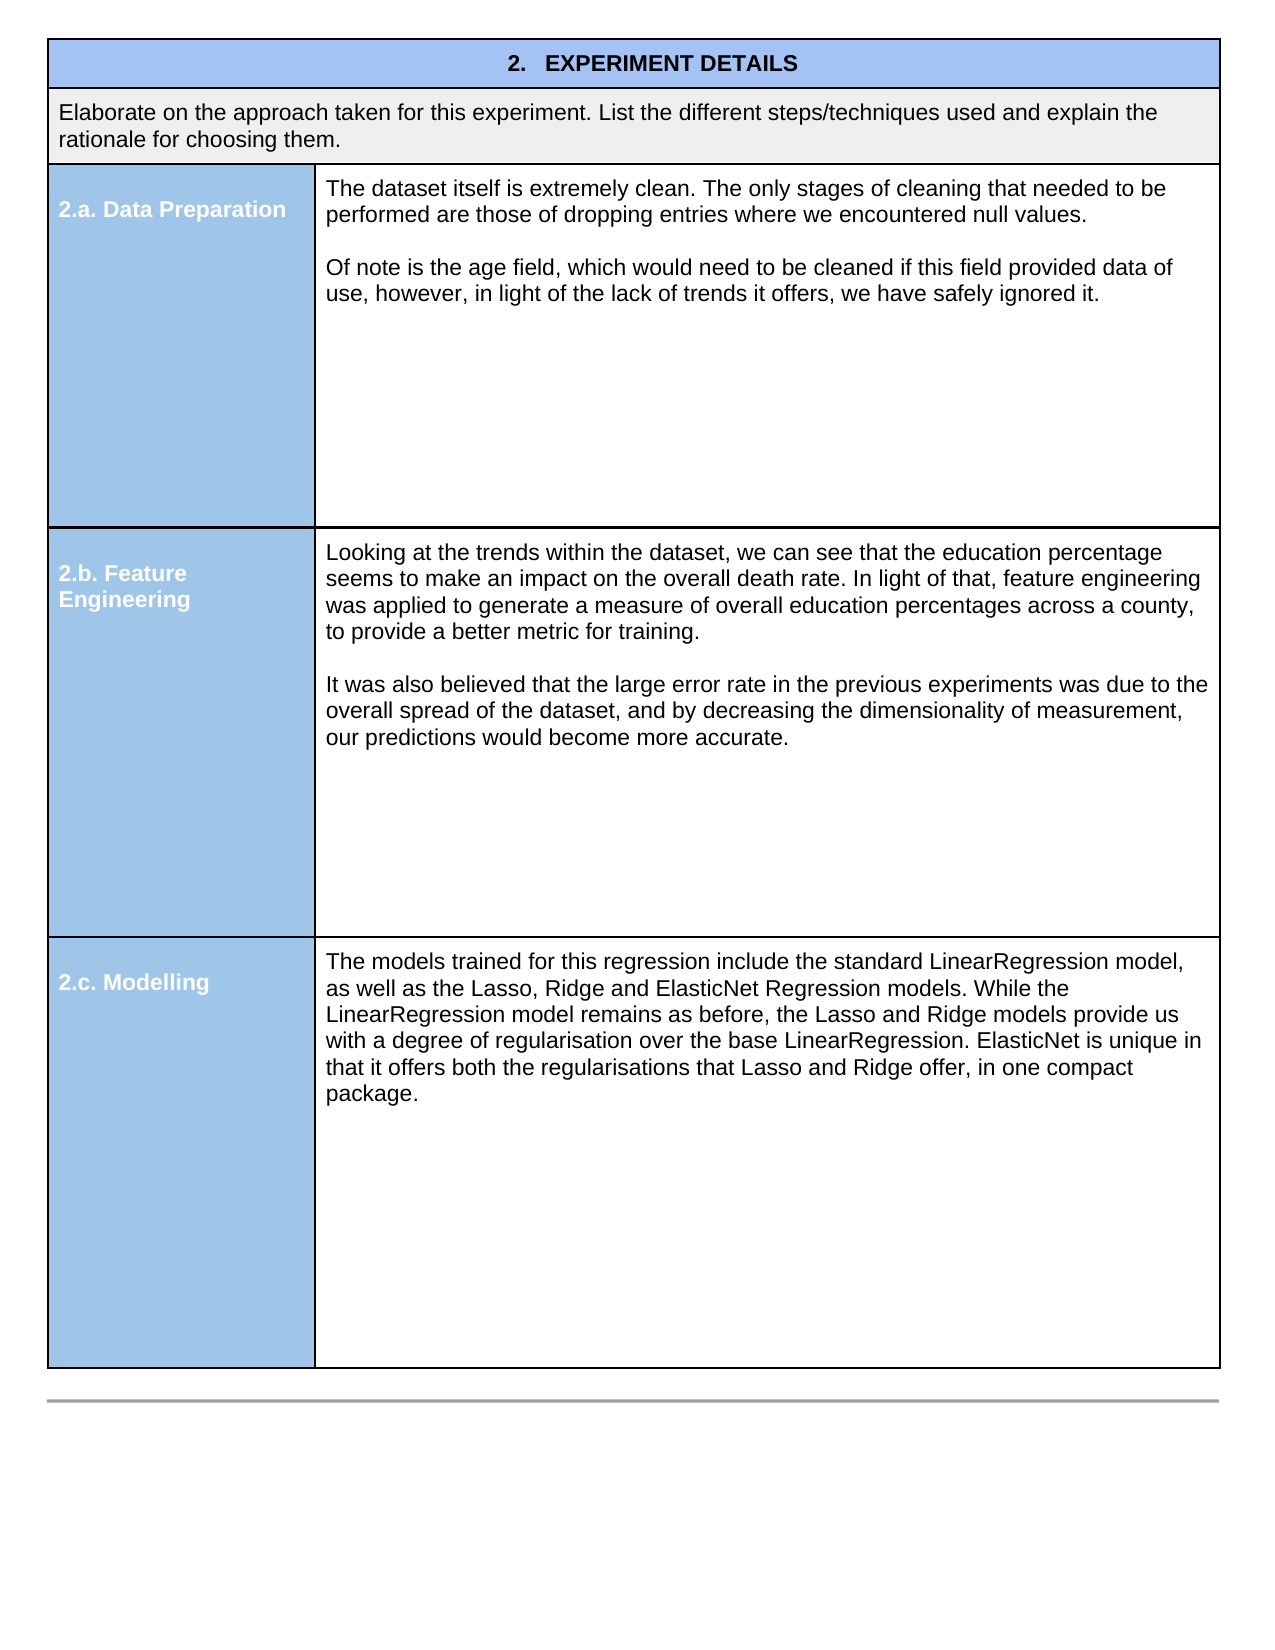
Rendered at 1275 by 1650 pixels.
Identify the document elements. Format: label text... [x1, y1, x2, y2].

table_cell 2.c. Modelling [49, 938, 314, 1367]
table_cell Looking at the trends within the dataset, we can see that the education percentage seems to make an impact on the overall death rate. In light of that, feature engineering was applied to generate a measure of overall education percentages across a county, to provide a better metric for training. It was also believed that the large error rate in the previous experiments was due to the overall spread of the dataset, and by decreasing the dimensionality of measurement, our predictions would become more accurate. [316, 529, 1219, 936]
table_cell The dataset itself is extremely clean. The only stages of cleaning that needed to be performed are those of dropping entries where we encountered null values. Of note is the age field, which would need to be cleaned if this field provided data of use, however, in light of the lack of trends it offers, we have safely ignored it. [316, 165, 1219, 526]
table_header EXPERIMENT DETAILS [49, 40, 1219, 87]
table_cell Elaborate on the approach taken for this experiment. List the different steps/techniques used and explain the rationale for choosing them. [49, 89, 1219, 162]
table_cell The models trained for this regression include the standard LinearRegression model, as well as the Lasso, Ridge and ElasticNet Regression models. While the LinearRegression model remains as before, the Lasso and Ridge models provide us with a degree of regularisation over the base LinearRegression. ElasticNet is unique in that it offers both the regularisations that Lasso and Ridge offer, in one compact package. [316, 938, 1219, 1367]
table_cell 2.b. Feature Engineering [49, 529, 314, 936]
table_cell 2.a. Data Preparation [49, 165, 314, 526]
